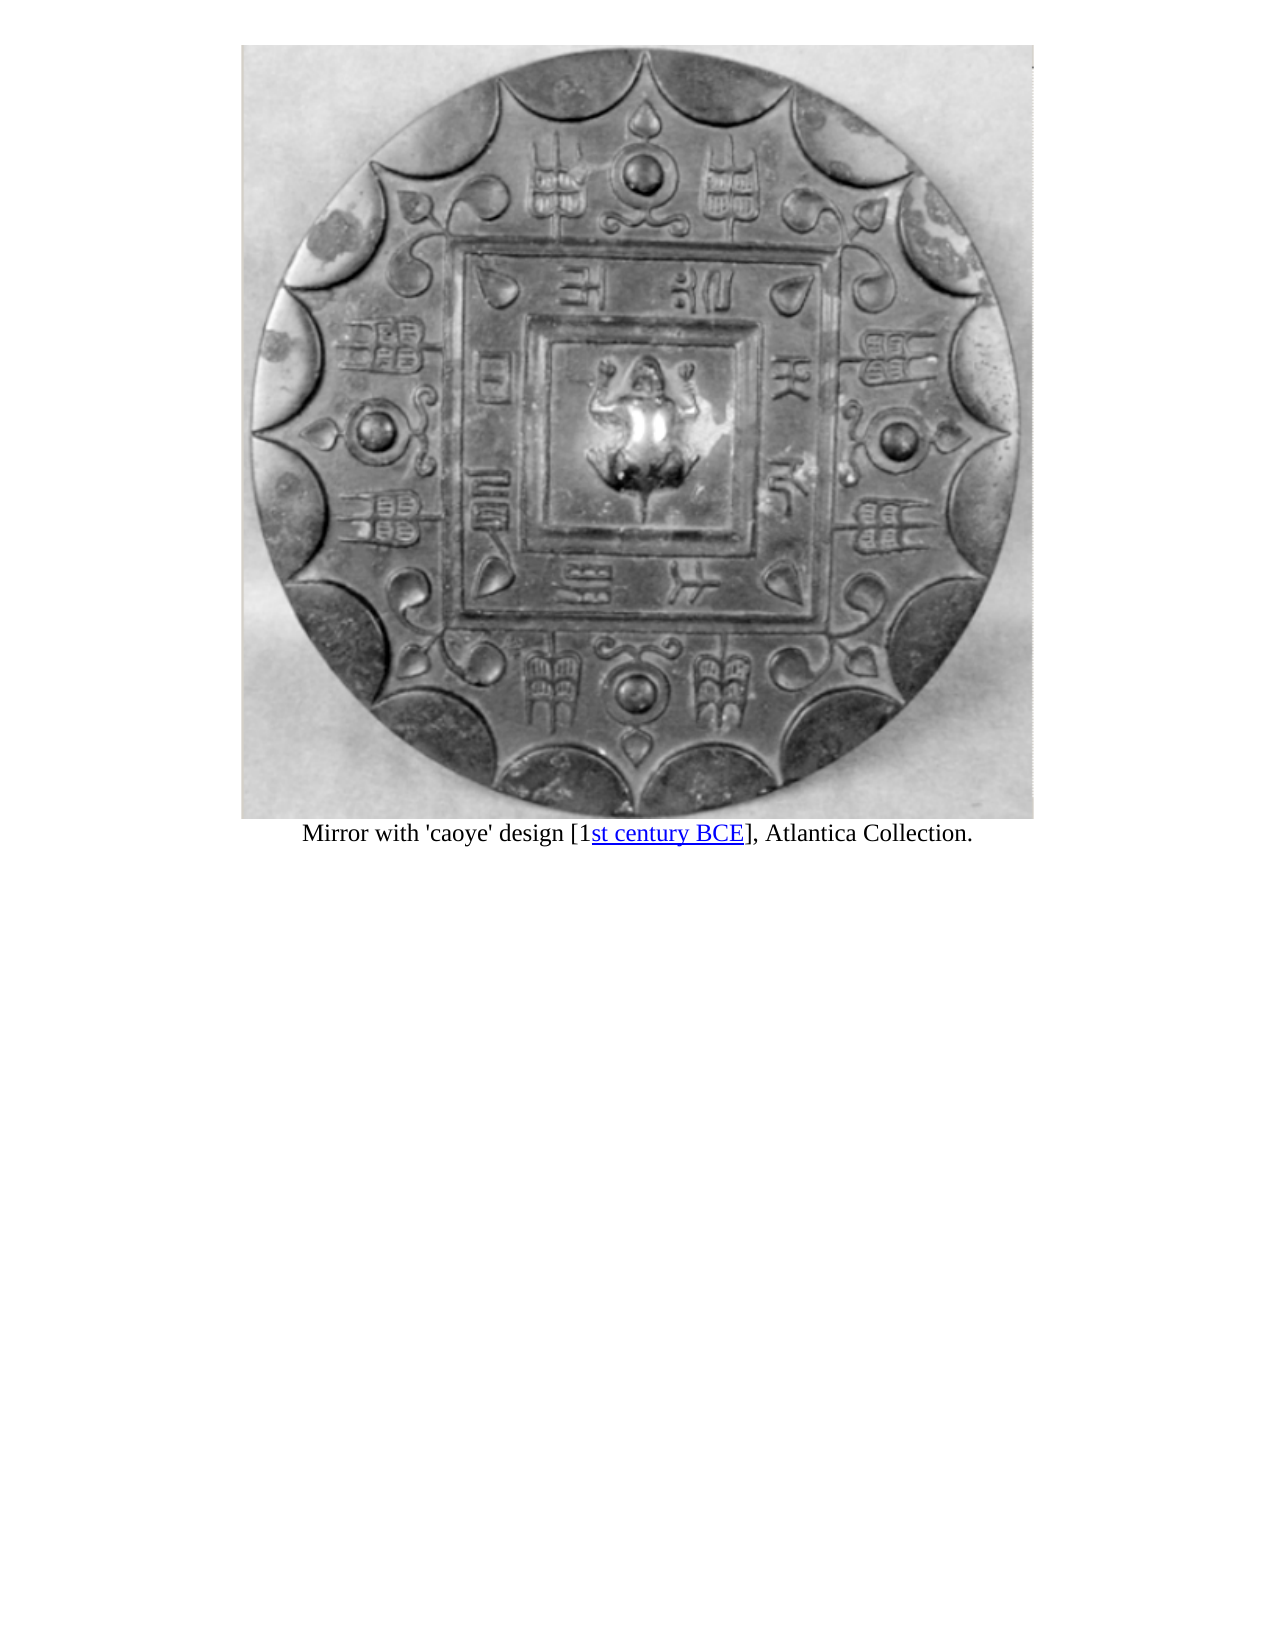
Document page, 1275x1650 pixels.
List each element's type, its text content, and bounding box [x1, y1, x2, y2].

text Mirror with 'caoye' design [1st century BCE], Atlantica Collection. [120, 818, 1155, 847]
picture [241, 45, 1034, 819]
